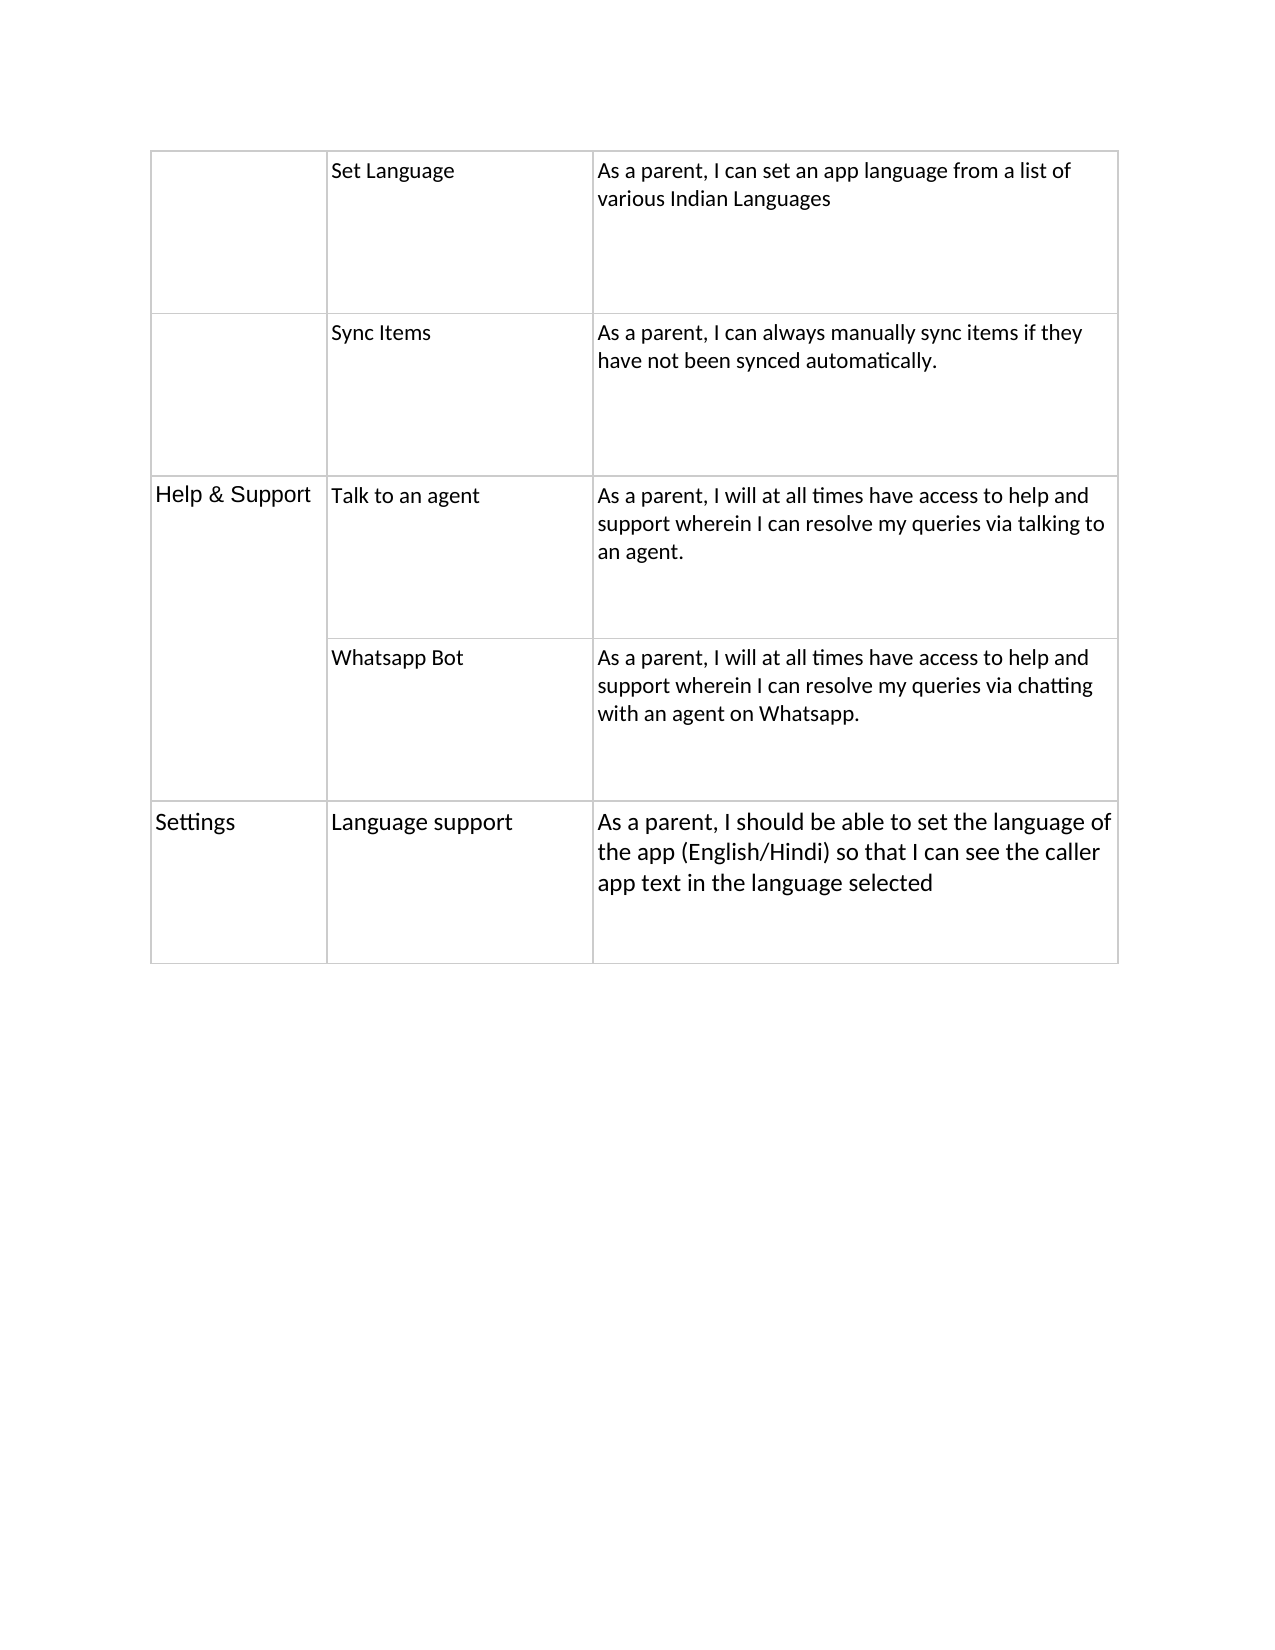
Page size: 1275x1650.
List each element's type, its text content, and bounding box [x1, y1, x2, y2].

table_cell Settings [152, 802, 326, 962]
table_cell [152, 152, 326, 312]
table_cell As a parent, I will at all times have access to help and support wherein I can resolve my queries via talking to an agent. [594, 477, 1117, 637]
table_cell Talk to an agent [328, 477, 592, 637]
table_cell Sync Items [328, 314, 592, 475]
table_cell As a parent, I should be able to set the language of the app (English/Hindi) so that I can see the caller app text in the language selected [594, 802, 1117, 962]
table_cell Set Language [328, 152, 592, 312]
table_cell Whatsapp Bot [328, 639, 592, 800]
table_cell Language support [328, 802, 592, 962]
table_cell As a parent, I can always manually sync items if they have not been synced automatically. [594, 314, 1117, 475]
table_cell [152, 314, 326, 475]
table_cell As a parent, I can set an app language from a list of various Indian Languages [594, 152, 1117, 312]
table_cell As a parent, I will at all times have access to help and support wherein I can resolve my queries via chatting with an agent on Whatsapp. [594, 639, 1117, 800]
table_cell Help & Support [152, 477, 326, 800]
